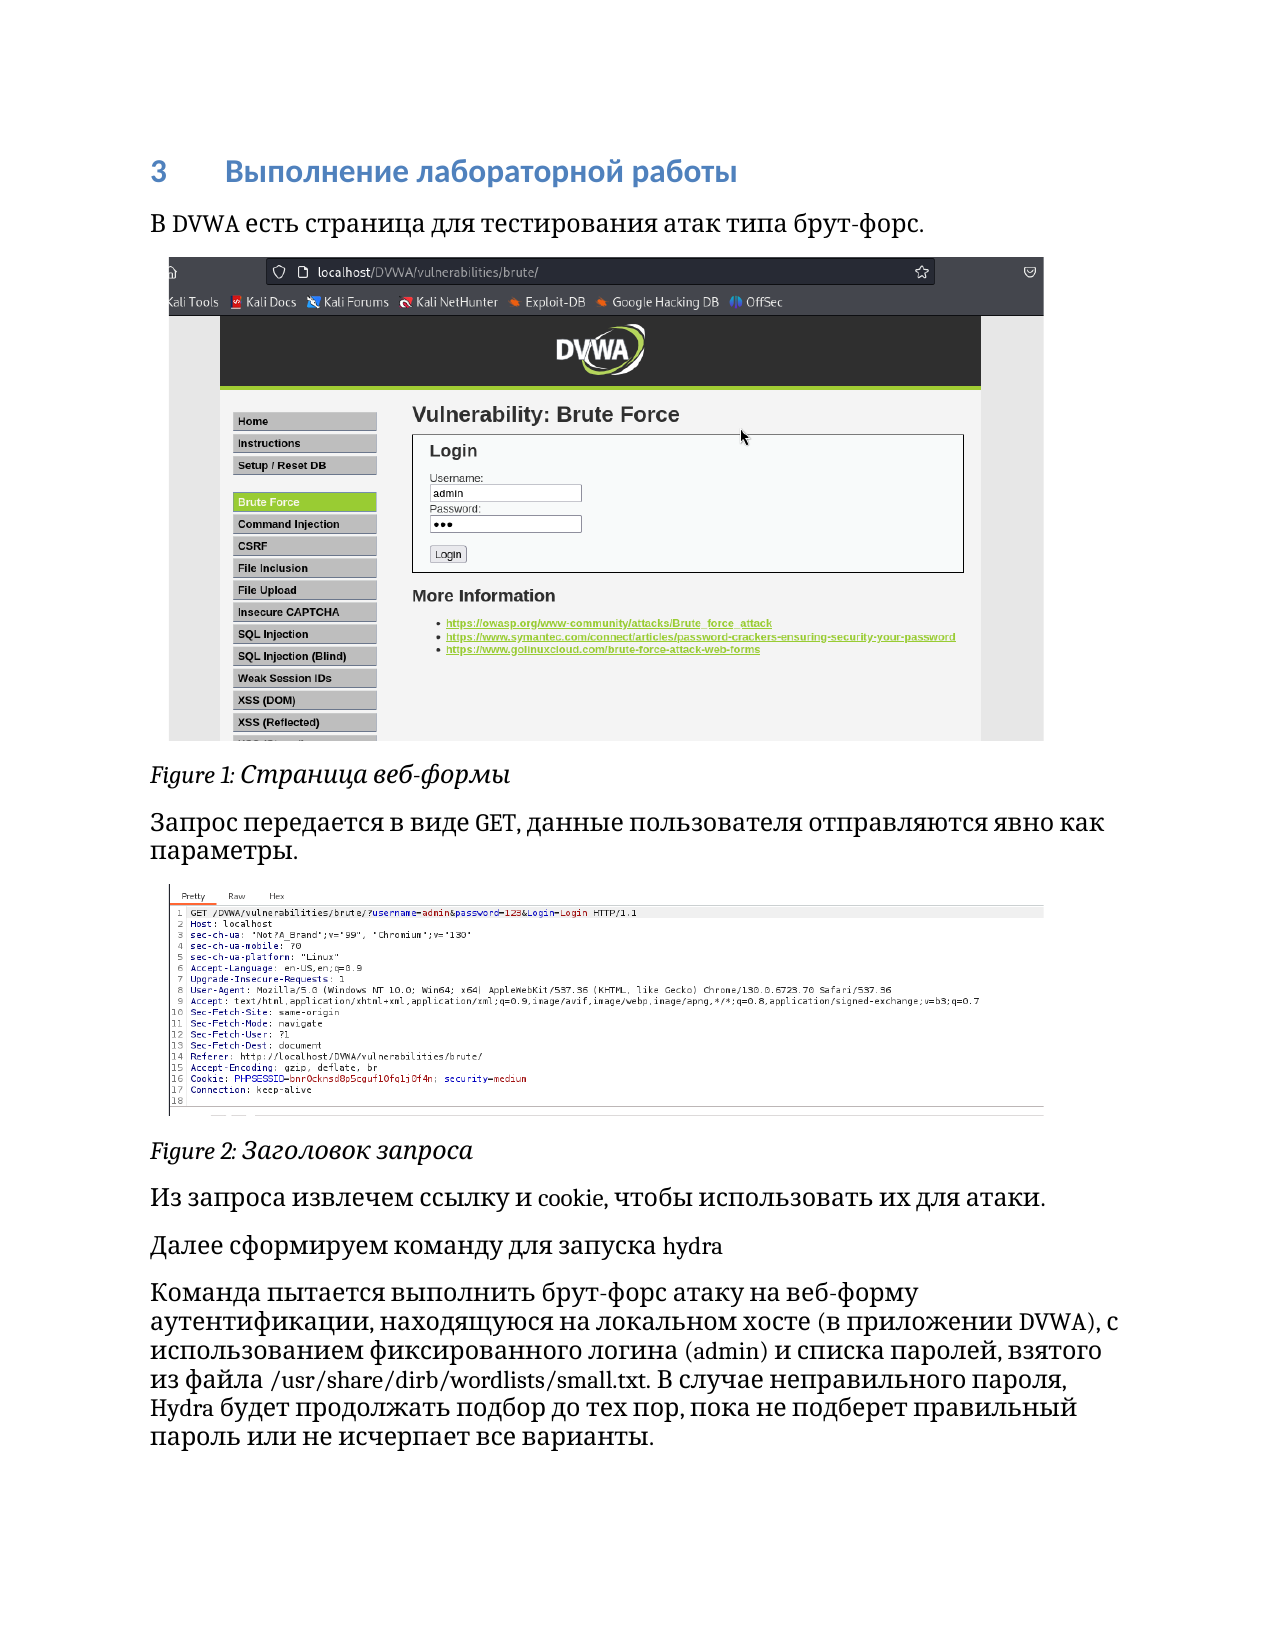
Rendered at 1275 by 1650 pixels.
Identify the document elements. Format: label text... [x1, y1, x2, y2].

text Далее сформируем команду для запуска hydra [150, 1232, 1125, 1261]
subtitle 3 Выполнение лабораторной работы [150, 150, 1125, 191]
text Figure 1: Страница веб-формы [150, 761, 1125, 790]
text Из запроса извлечем ссылку и cookie, чтобы использовать их для атаки. [150, 1184, 1125, 1213]
text Запрос передается в виде GET, данные пользователя отправляются явно как параметры. [150, 808, 1125, 866]
text Figure 2: Заголовок запроса [150, 1137, 1125, 1166]
picture [168, 884, 1044, 1116]
text Команда пытается выполнить брут-форс атаку на веб-форму аутентификации, находящуюся на локальном хосте (в приложении DVWA), с использованием фиксированного логина (admin) и списка паролей, взятого из файла /usr/share/dirb/wordlists/small.txt. В случае неправильного пароля, Hydra будет продолжать подбор до тех пор, пока не подберет правильный пароль или не исчерпает все варианты. [150, 1279, 1125, 1452]
text В DVWA есть страница для тестирования атак типа брут-форс. [150, 209, 1125, 238]
picture [168, 257, 1044, 741]
